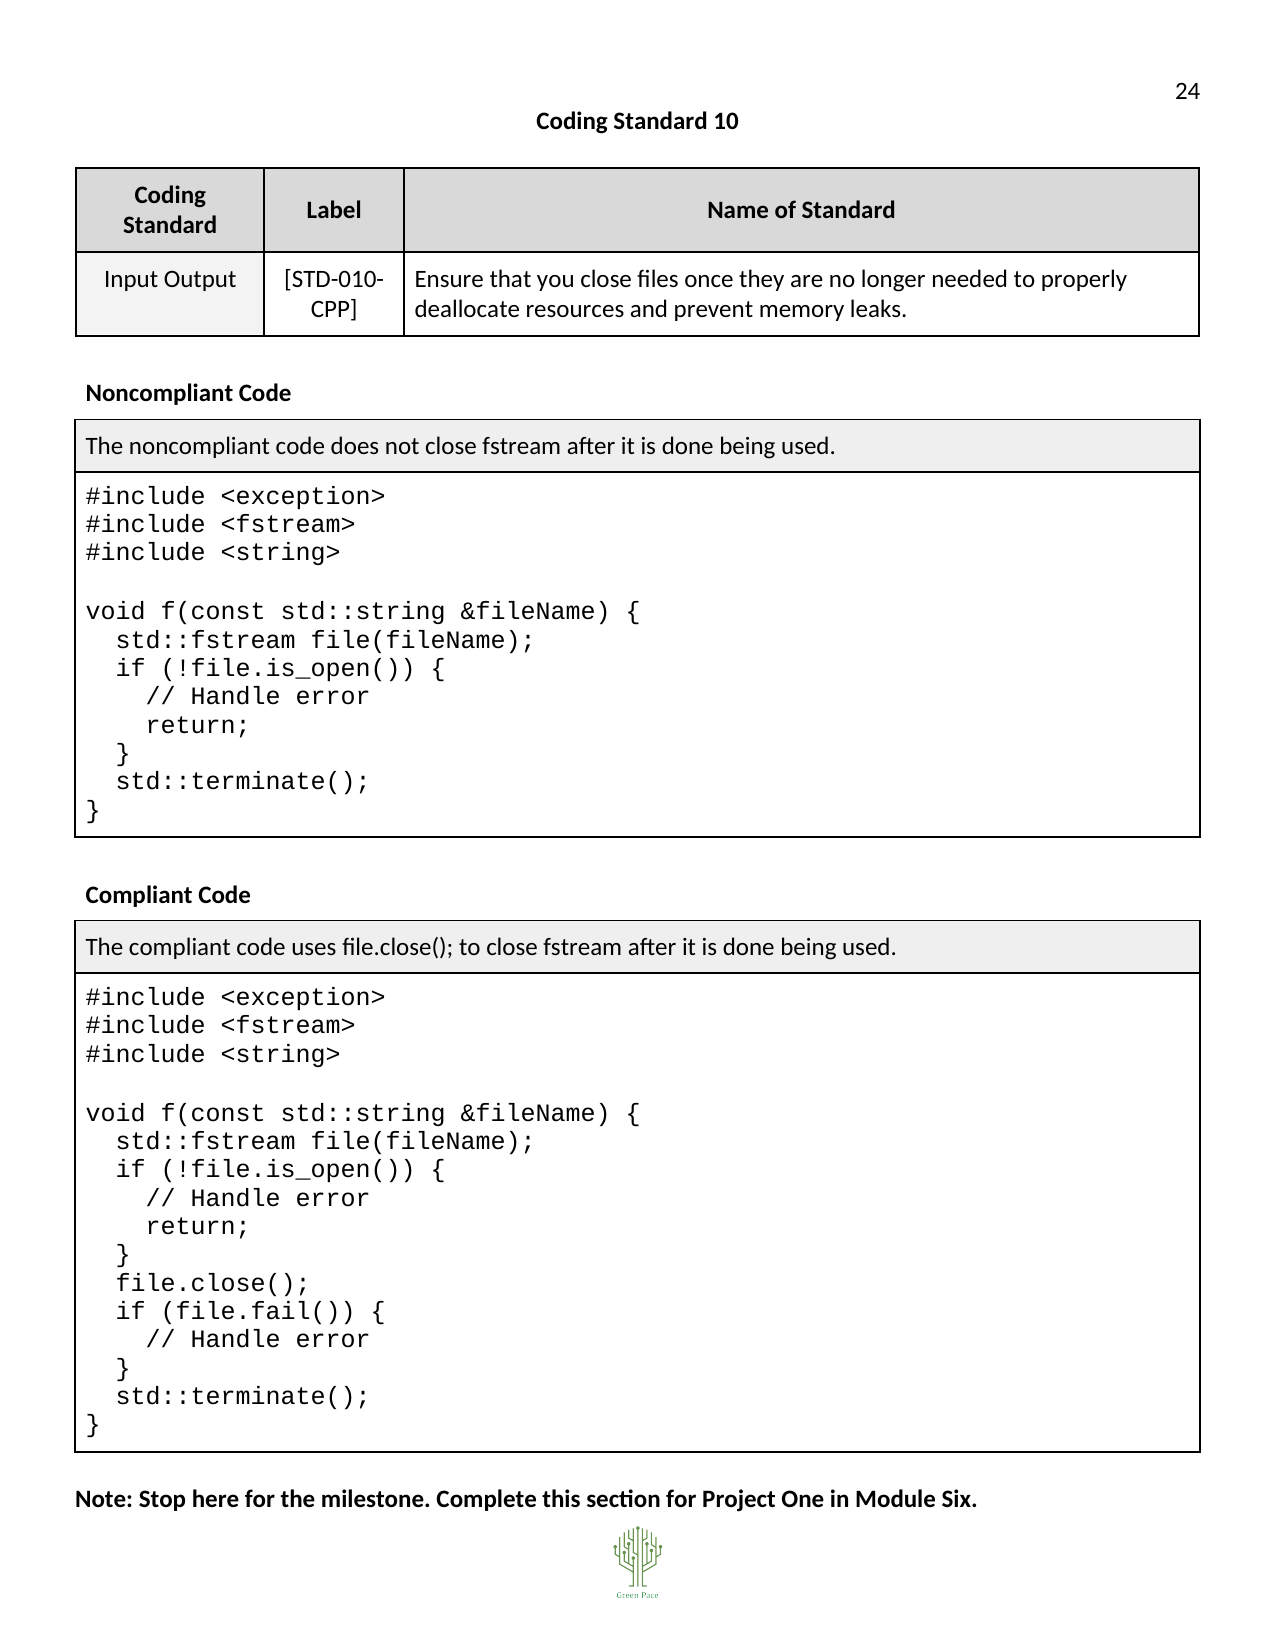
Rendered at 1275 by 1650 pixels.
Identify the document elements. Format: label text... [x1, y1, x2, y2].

table_cell #include <exception> #include <fstream> #include <string> void f(const std::string &fileName) { std::fstream file(fileName); if (!file.is_open()) { // Handle error return; } std::terminate(); } [76, 473, 1199, 836]
table_header Label [265, 169, 403, 251]
table_cell Input Output [77, 253, 263, 334]
table_header Coding Standard [77, 169, 263, 251]
picture [605, 1521, 670, 1606]
table_header Name of Standard [405, 169, 1198, 251]
table_header Noncompliant Code [75, 367, 1200, 418]
table_header Compliant Code [75, 869, 1200, 920]
table_cell #include <exception> #include <fstream> #include <string> void f(const std::string &fileName) { std::fstream file(fileName); if (!file.is_open()) { // Handle error return; } file.close(); if (file.fail()) { // Handle error } std::terminate(); } [76, 974, 1199, 1451]
text Note: Stop here for the milestone. Complete this section for Project One in Module Six. [75, 1483, 1200, 1514]
table_cell [STD-010-CPP] [265, 253, 403, 334]
table_cell The compliant code uses file.close(); to close fstream after it is done being used. [76, 921, 1199, 972]
table_cell The noncompliant code does not close fstream after it is done being used. [76, 420, 1199, 471]
subtitle Coding Standard 10 [75, 106, 1200, 136]
table_cell Ensure that you close files once they are no longer needed to properly deallocate resources and prevent memory leaks. [405, 253, 1198, 334]
